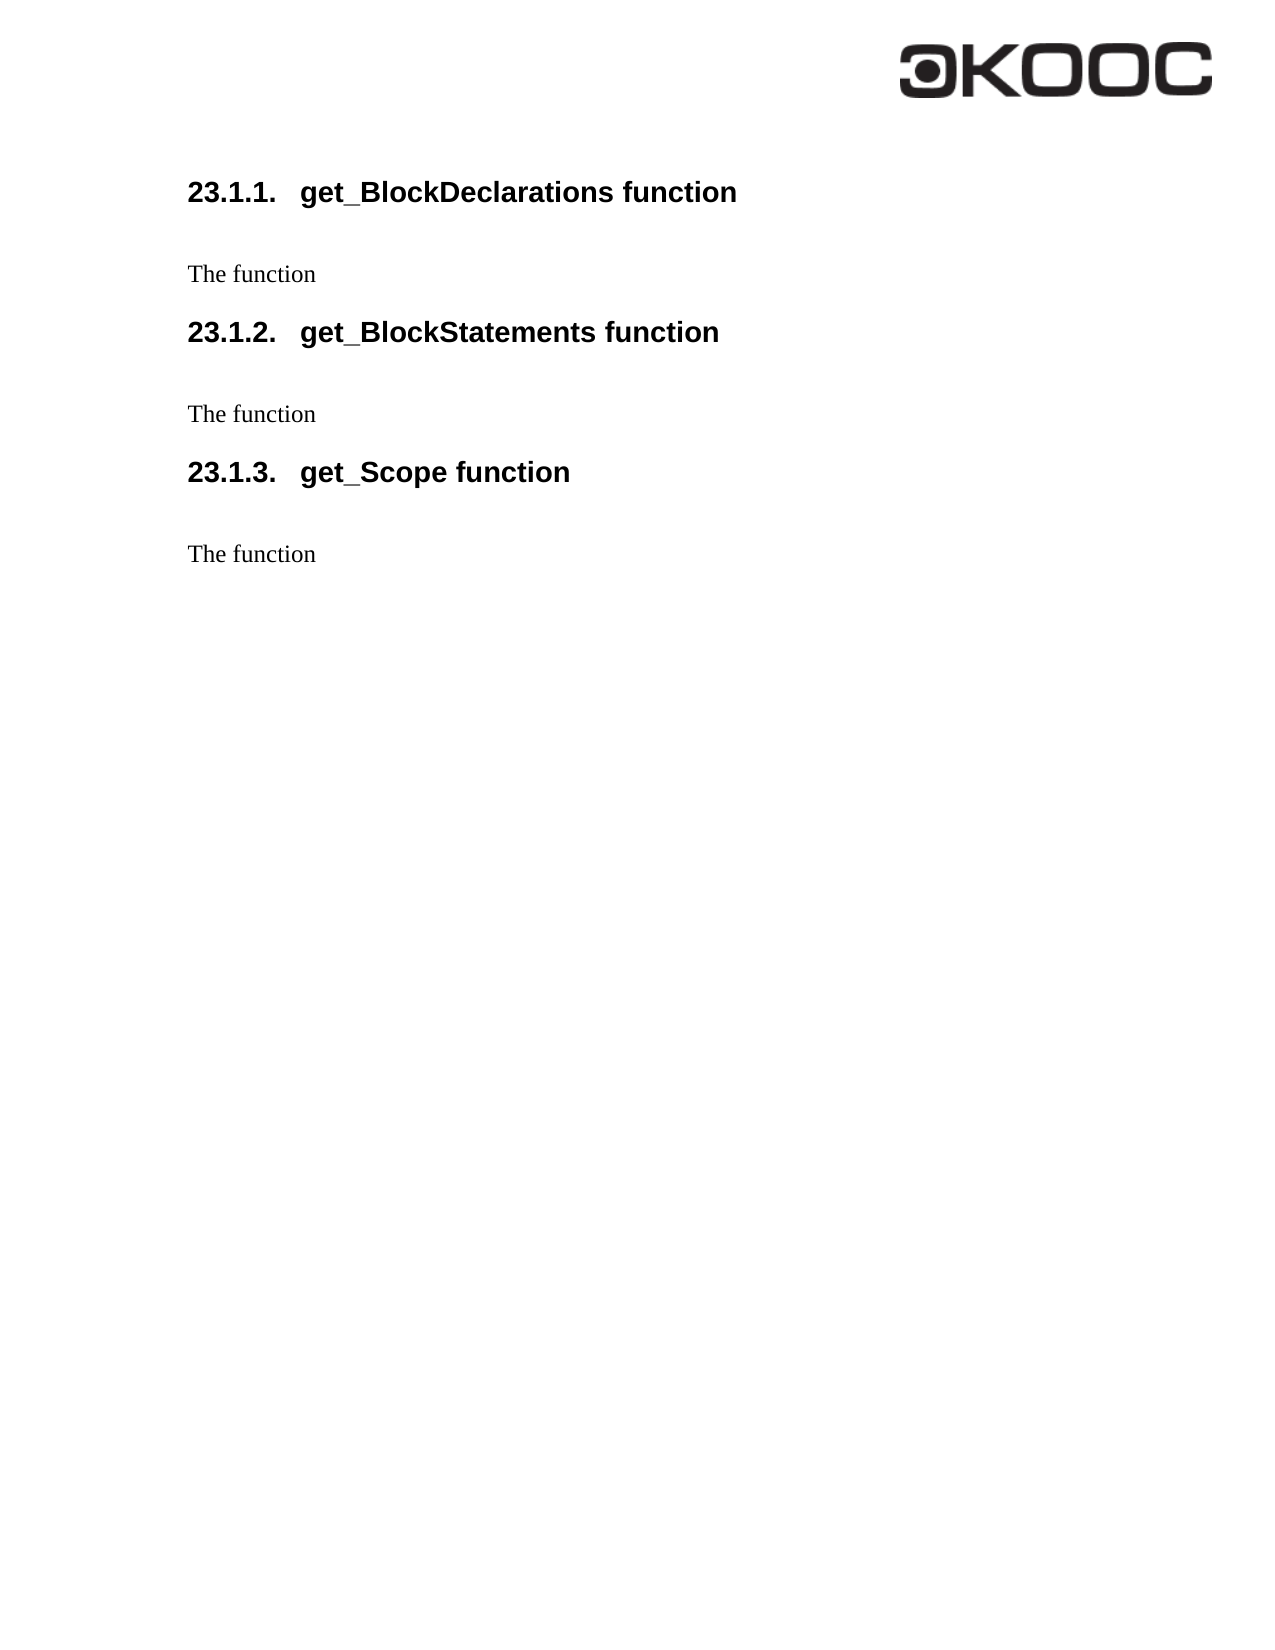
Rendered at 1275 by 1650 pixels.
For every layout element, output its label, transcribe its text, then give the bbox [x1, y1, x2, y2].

list get_BlockDeclarations function [187, 175, 1125, 208]
picture [900, 42, 1212, 98]
text The function [187, 539, 1125, 567]
text The function [187, 259, 1125, 288]
list get_Scope function [187, 455, 1125, 488]
list get_BlockStatements function [187, 315, 1125, 348]
text The function [187, 399, 1125, 427]
